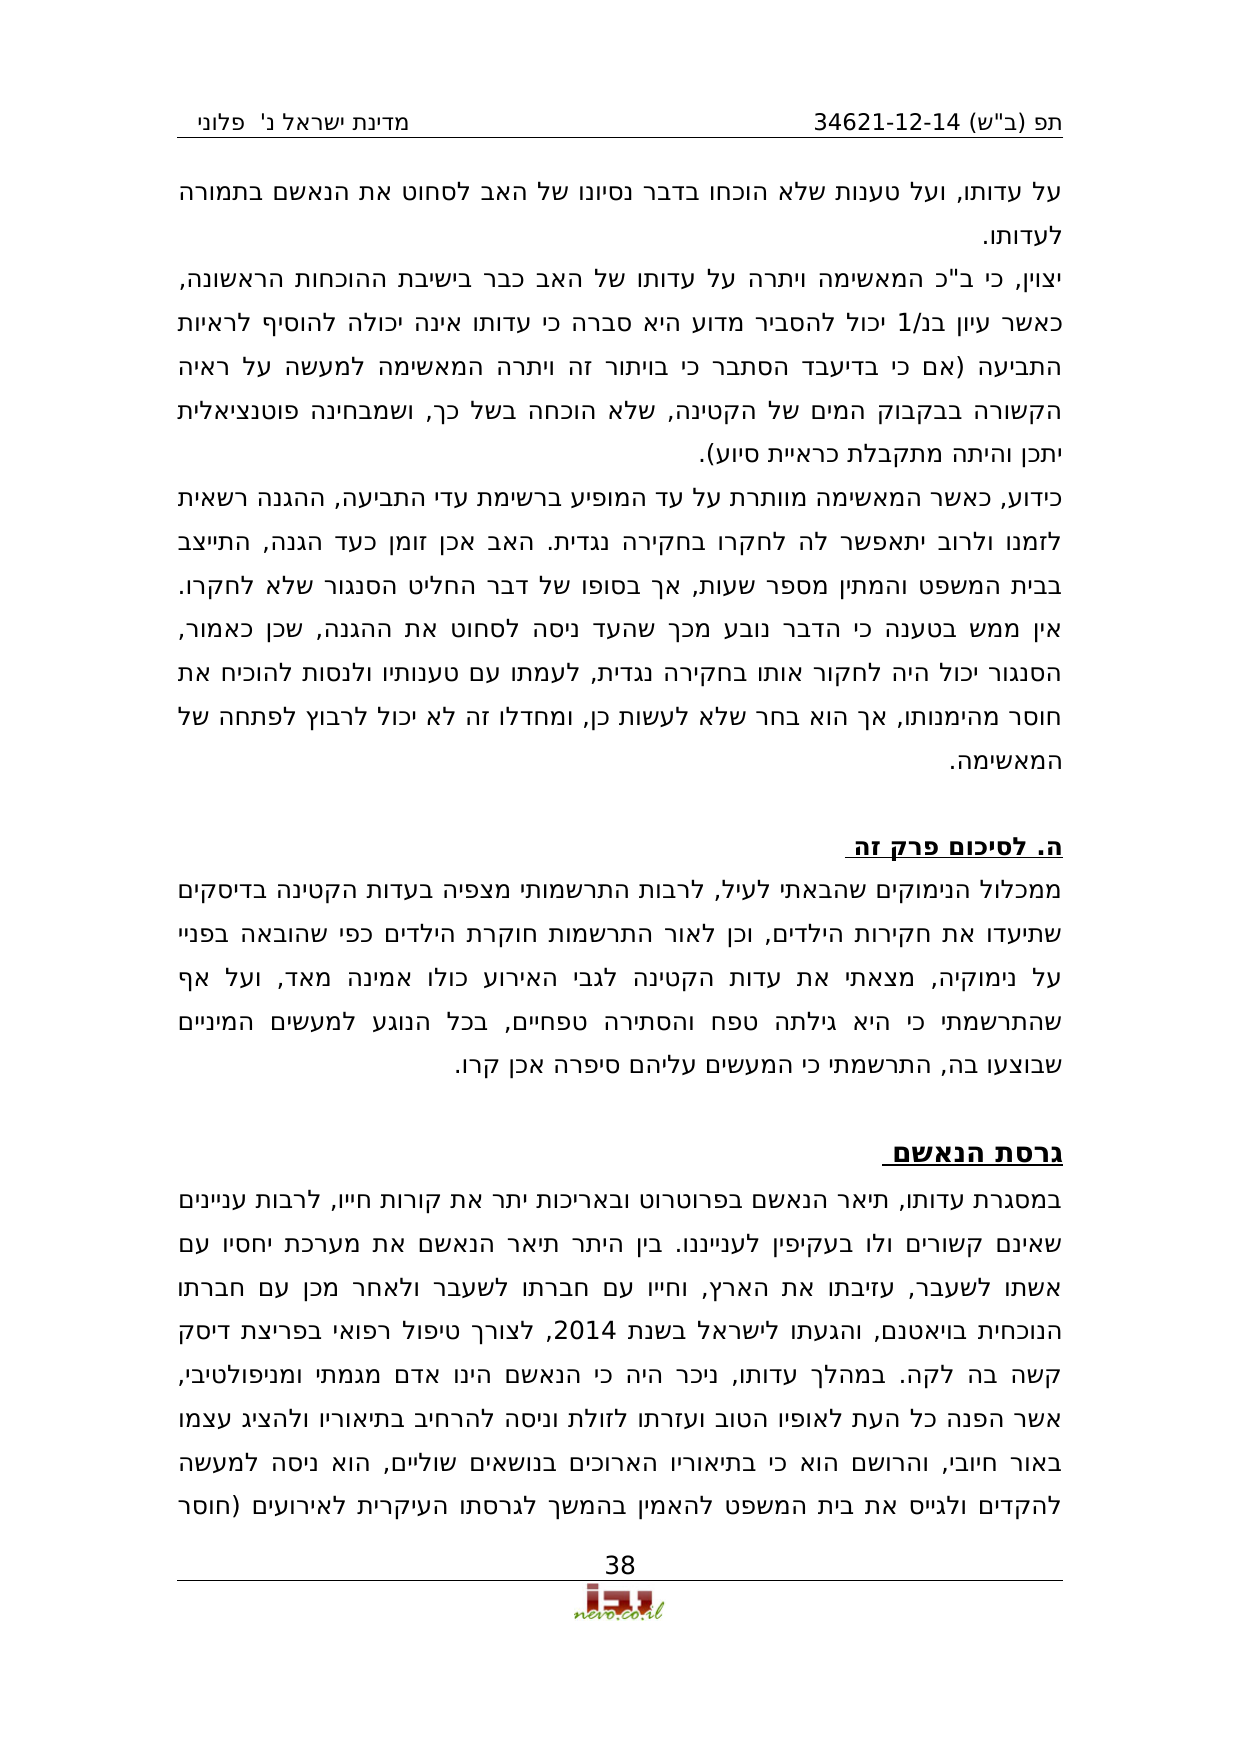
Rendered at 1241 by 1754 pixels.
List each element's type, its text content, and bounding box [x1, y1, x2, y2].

picture [574, 1583, 666, 1621]
text גרסת הנאשם [177, 1136, 1063, 1169]
text ה. לסיכום פרק זה [177, 832, 1063, 861]
text יצוין, כי ב"כ המאשימה ויתרה על עדותו של האב כבר בישיבת ההוכחות הראשונה, כאשר עיון בנ/1 יכול להסביר מדוע היא סברה כי עדותו אינה יכולה להוסיף לראיות התביעה (אם כי בדיעבד הסתבר כי בויתור זה ויתרה המאשימה למעשה על ראיה הקשורה בבקבוק המים של הקטינה, שלא הוכחה בשל כך, ושמבחינה פוטנציאלית יתכן והיתה מתקבלת כראיית סיוע). [177, 265, 1063, 469]
text כידוע, כאשר המאשימה מוותרת על עד המופיע ברשימת עדי התביעה, ההגנה רשאית לזמנו ולרוב יתאפשר לה לחקרו בחקירה נגדית. האב אכן זומן כעד הגנה, התייצב בבית המשפט והמתין מספר שעות, אך בסופו של דבר החליט הסנגור שלא לחקרו. אין ממש בטענה כי הדבר נובע מכך שהעד ניסה לסחוט את ההגנה, שכן כאמור, הסנגור יכול היה לחקור אותו בחקירה נגדית, לעמתו עם טענותיו ולנסות להוכיח את חוסר מהימנותו, אך הוא בחר שלא לעשות כן, ומחדלו זה לא יכול לרבוץ לפתחה של המאשימה. [177, 483, 1063, 775]
text ממכלול הנימוקים שהבאתי לעיל, לרבות התרשמותי מצפיה בעדות הקטינה בדיסקים שתיעדו את חקירות הילדים, וכן לאור התרשמות חוקרת הילדים כפי שהובאה בפניי על נימוקיה, מצאתי את עדות הקטינה לגבי האירוע כולו אמינה מאד, ועל אף שהתרשמתי כי היא גילתה טפח והסתירה טפחיים, בכל הנוגע למעשים המיניים שבוצעו בה, התרשמתי כי המעשים עליהם סיפרה אכן קרו. [177, 875, 1063, 1079]
